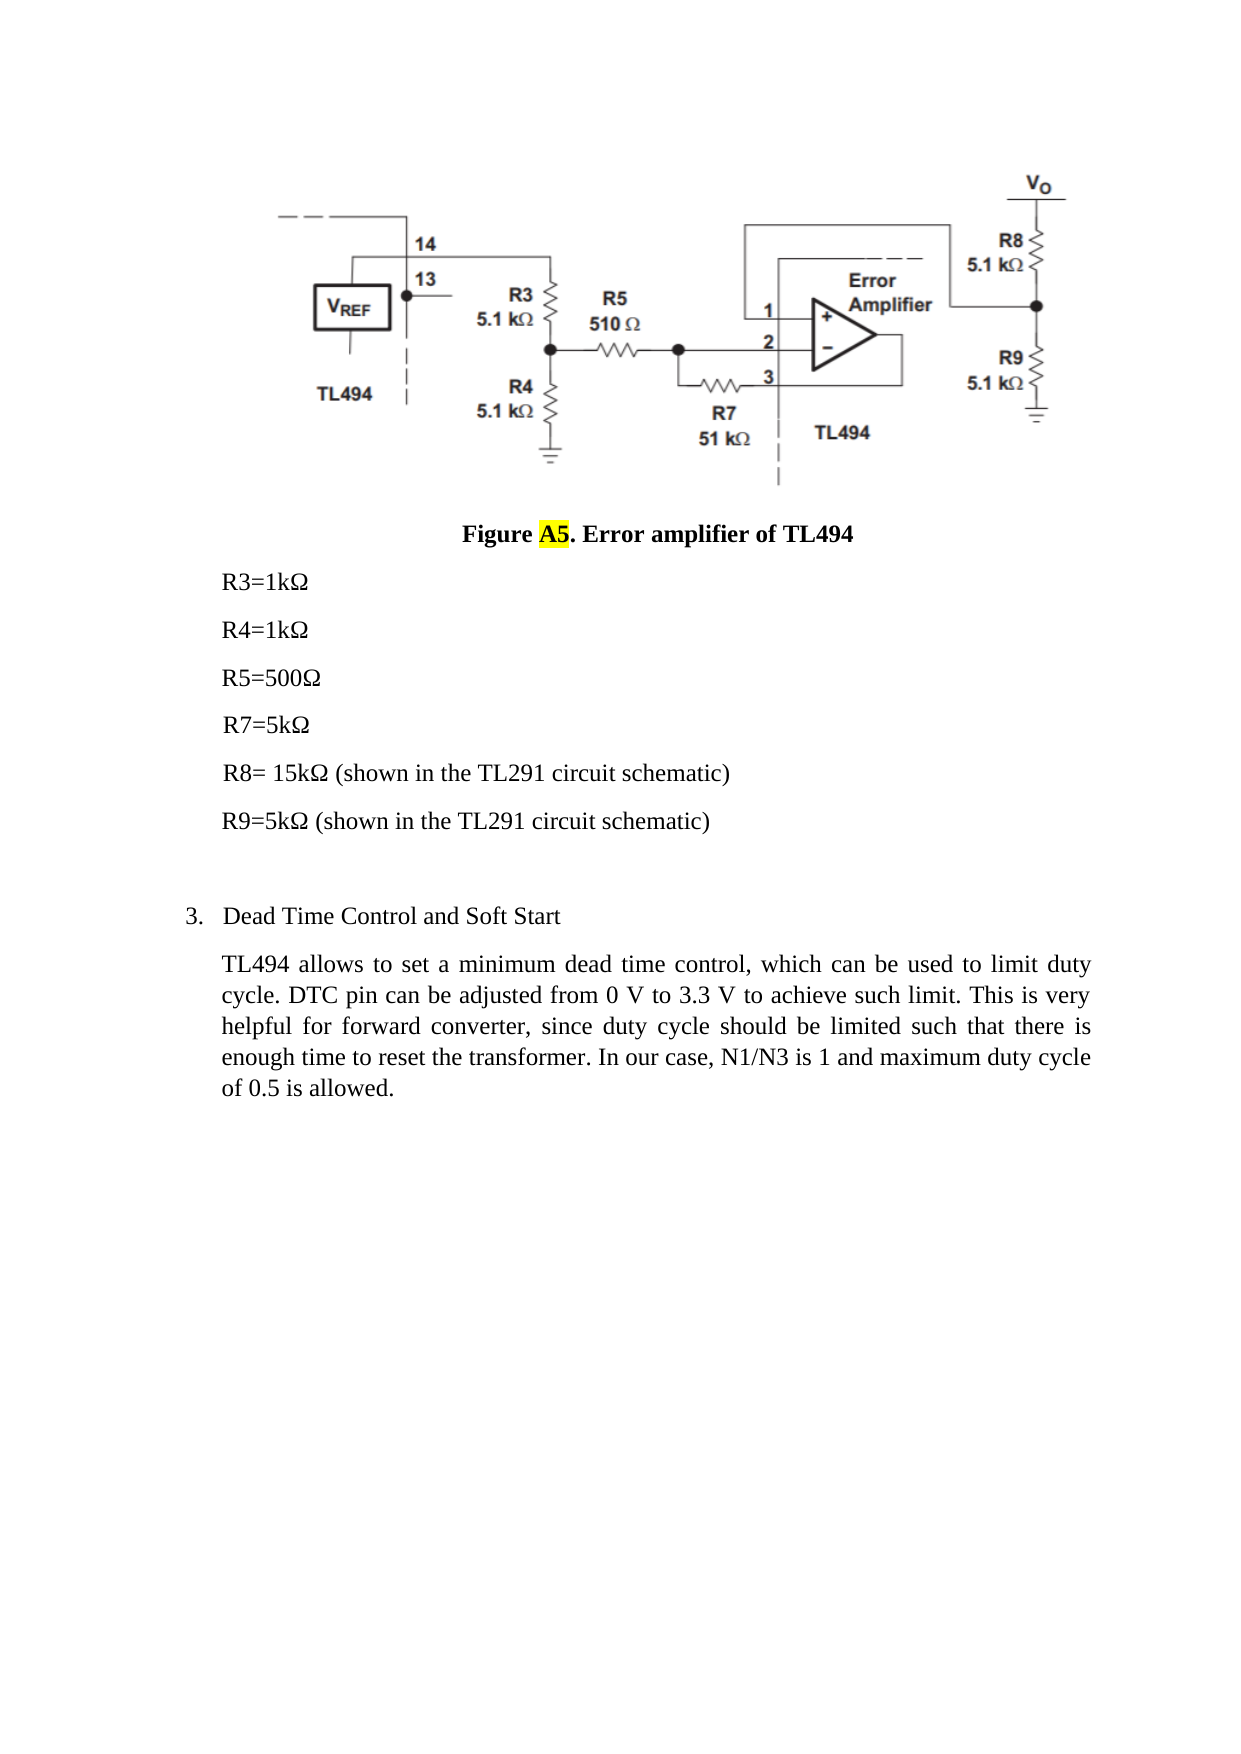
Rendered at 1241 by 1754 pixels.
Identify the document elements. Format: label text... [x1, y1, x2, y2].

text R7=5kΩ [223, 710, 1093, 739]
picture [243, 147, 1072, 501]
text R8= 15kΩ (shown in the TL291 circuit schematic) [223, 758, 1093, 787]
text R9=5kΩ (shown in the TL291 circuit schematic) [148, 806, 1093, 834]
text Figure A5. Error amplifier of TL494 [223, 519, 1093, 548]
text R5=500Ω [148, 663, 1093, 691]
text R4=1kΩ [148, 615, 1093, 644]
list Dead Time Control and Soft Start [185, 901, 1093, 930]
text TL494 allows to set a minimum dead time control, which can be used to limit duty cycle. DTC pin can be adjusted from 0 V to 3.3 V to achieve such limit. This is very helpful for forward converter, since duty cycle should be limited such that there is enough time to reset the transformer. In our case, N1/N3 is 1 and maximum duty cycle of 0.5 is allowed. [221, 949, 1093, 1102]
text R3=1kΩ [148, 567, 1093, 596]
